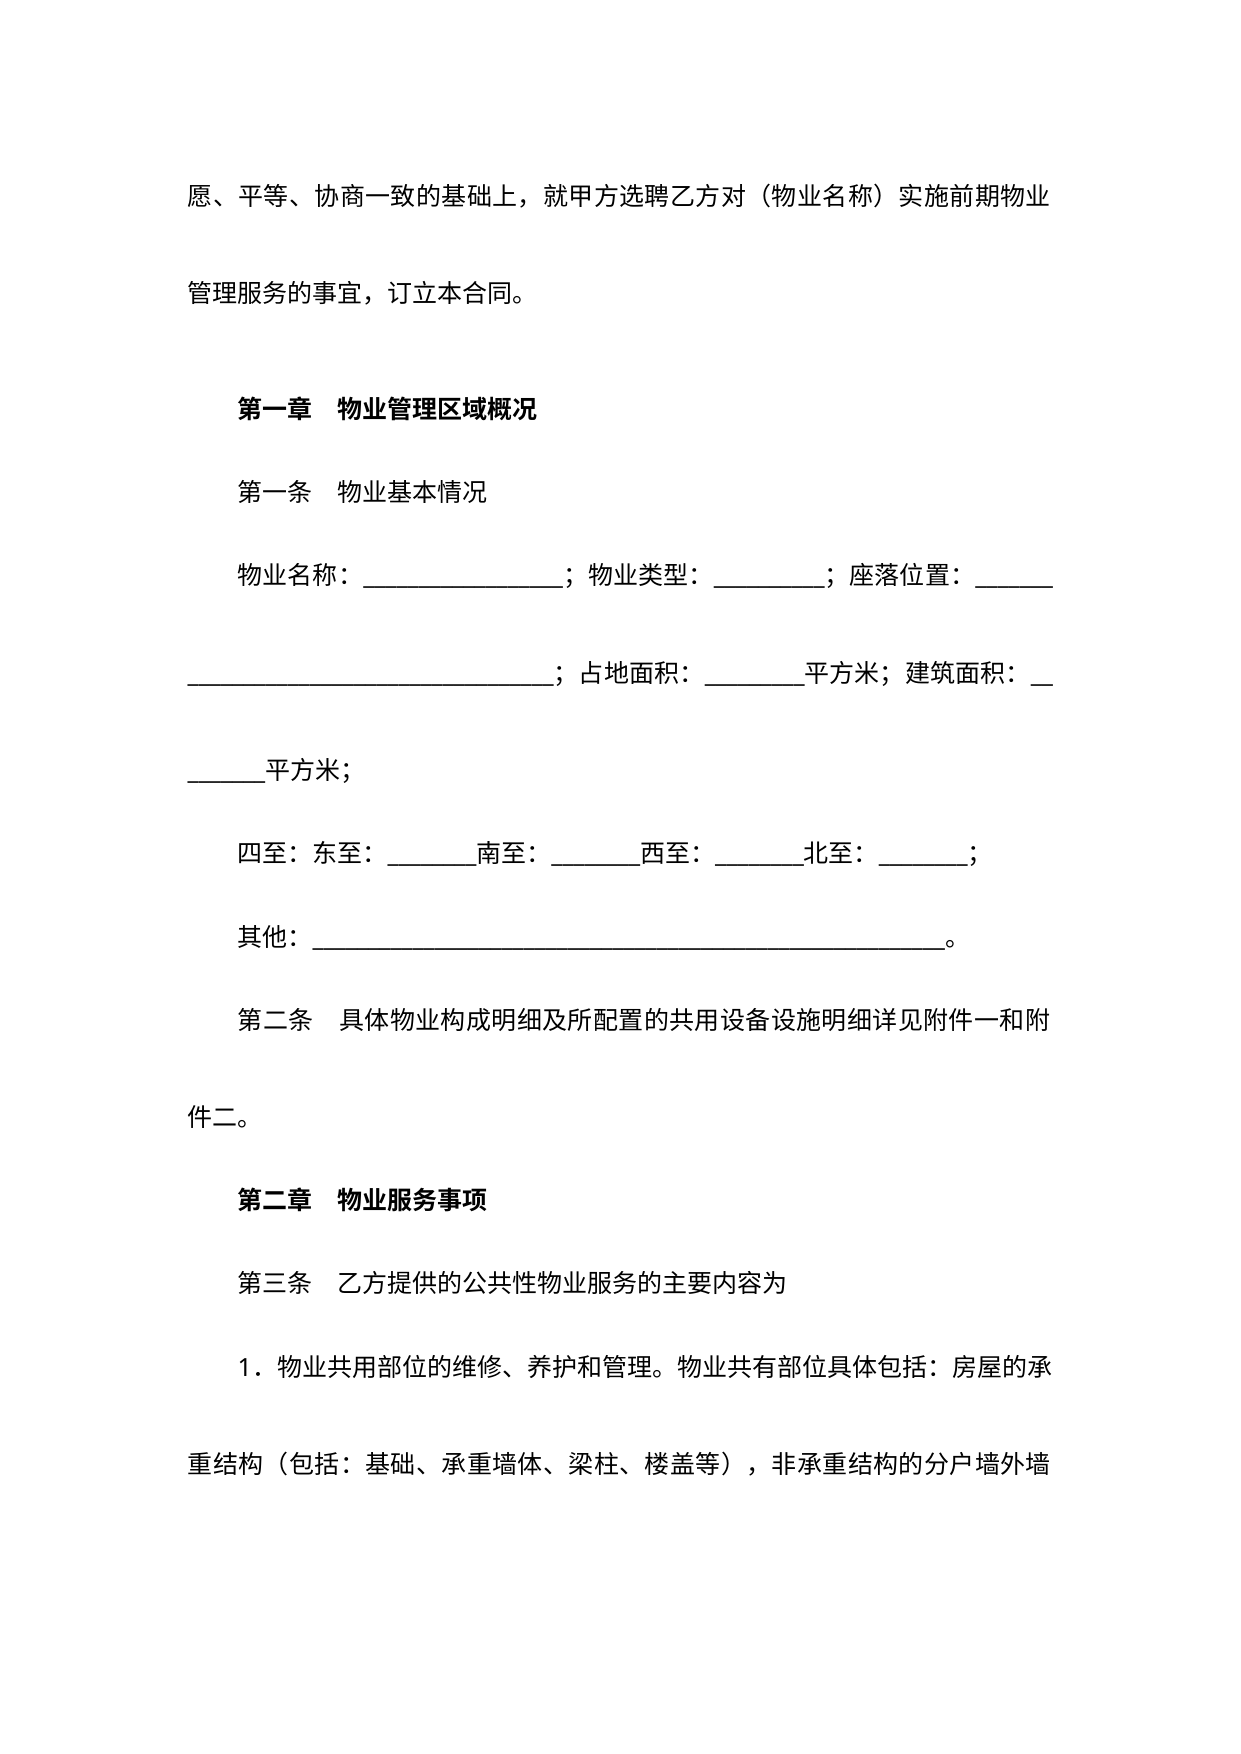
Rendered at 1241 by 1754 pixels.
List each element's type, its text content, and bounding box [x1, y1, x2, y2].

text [187, 162, 1053, 324]
text 四至：东至：________南至：________西至：________北至：________； [187, 819, 1053, 884]
text 其他：_________________________________________________________。 [187, 903, 1053, 968]
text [187, 1333, 1053, 1495]
text 物业名称：__________________；物业类型：__________；座落位置：________________________________________；占地面积：_________平方米；建筑面积：_________平方米； [187, 541, 1053, 801]
text 第二条 具体物业构成明细及所配置的共用设备设施明细详见附件一和附件二。 [187, 986, 1053, 1148]
text 第三条 乙方提供的公共性物业服务的主要内容为 [187, 1249, 1053, 1314]
text 第二章 物业服务事项 [187, 1166, 1053, 1231]
text 第一章 物业管理区域概况 [187, 375, 1053, 440]
text 第一条 物业基本情况 [187, 458, 1053, 523]
